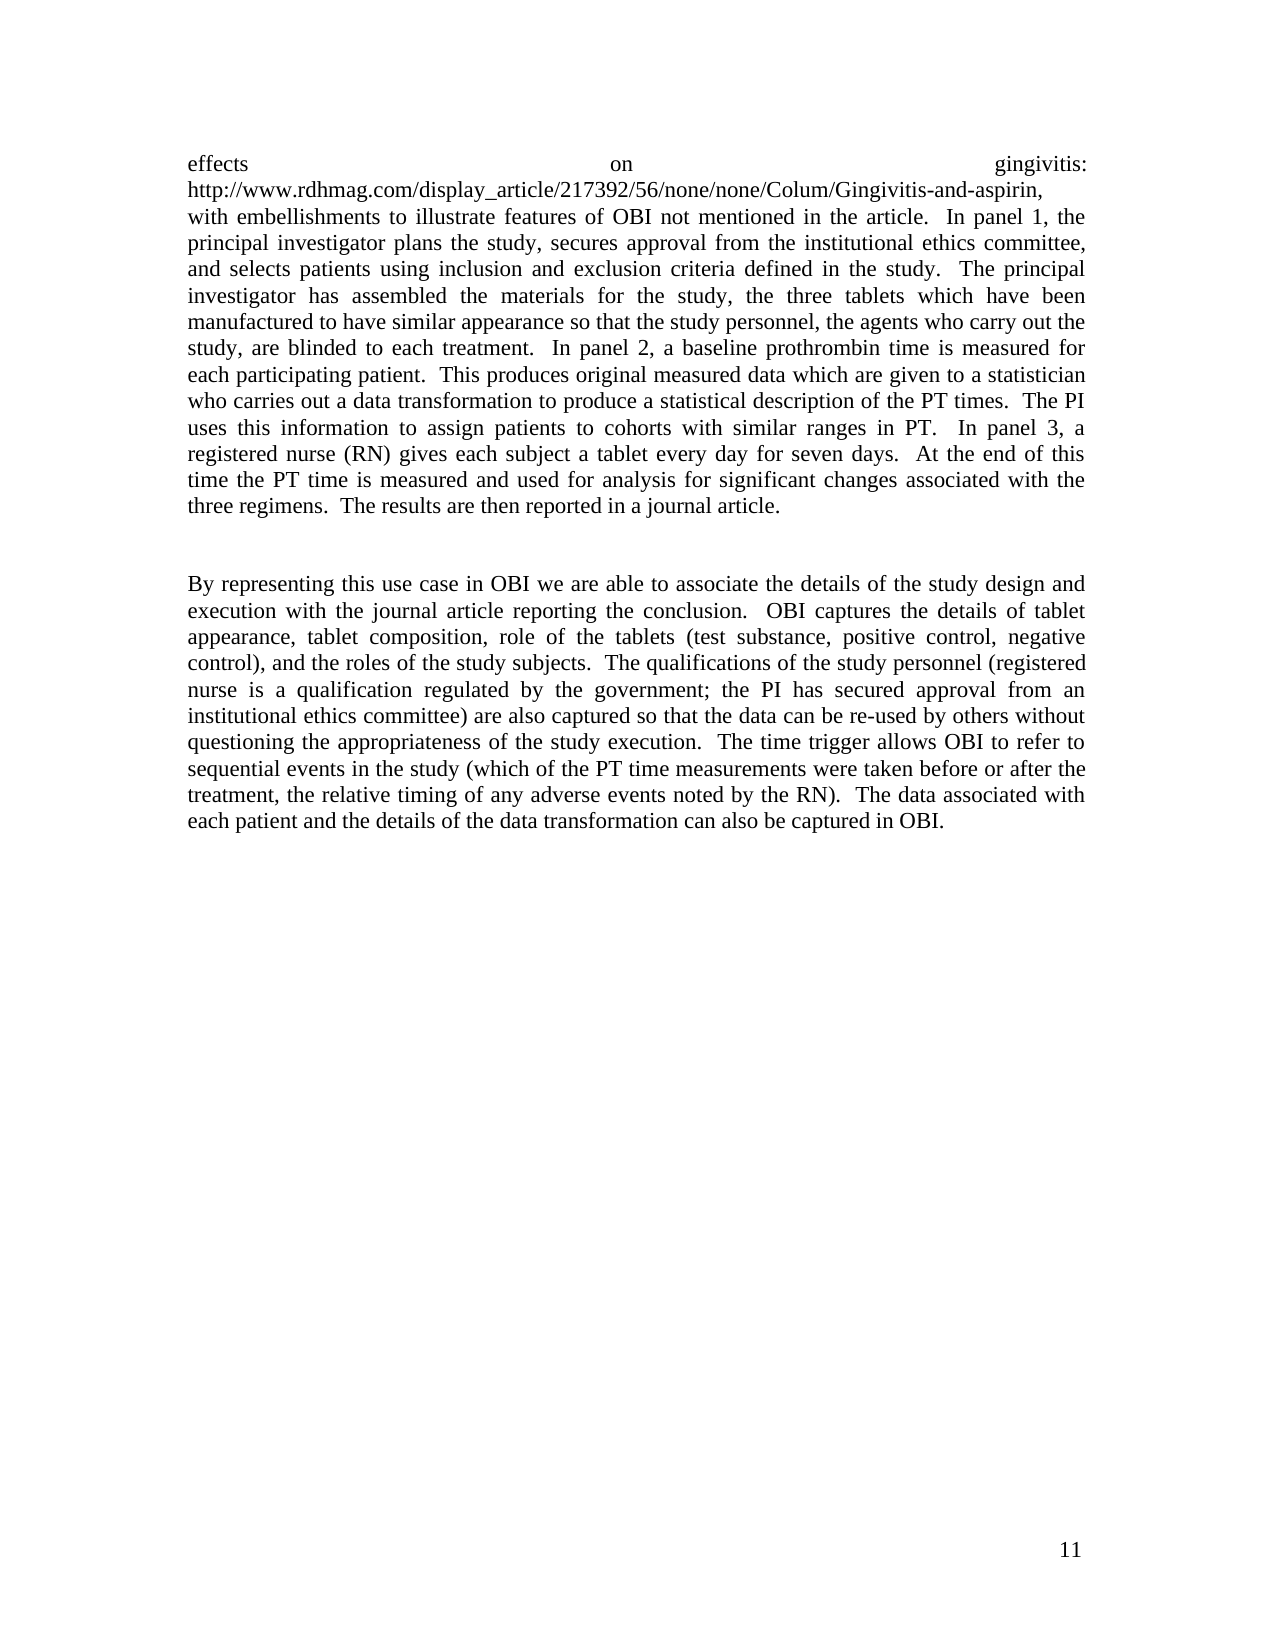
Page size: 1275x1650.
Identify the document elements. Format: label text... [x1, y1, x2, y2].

text By representing this use case in OBI we are able to associate the details of the study design and execution with the journal article reporting the conclusion. OBI captures the details of tablet appearance, tablet composition, role of the tablets (test substance, positive control, negative control), and the roles of the study subjects. The qualifications of the study personnel (registered nurse is a qualification regulated by the government; the PI has secured approval from an institutional ethics committee) are also captured so that the data can be re-used by others without questioning the appropriateness of the study execution. The time trigger allows OBI to refer to sequential events in the study (which of the PT time measurements were taken before or after the treatment, the relative timing of any adverse events noted by the RN). The data associated with each patient and the details of the data transformation can also be captured in OBI. [187, 570, 1087, 834]
